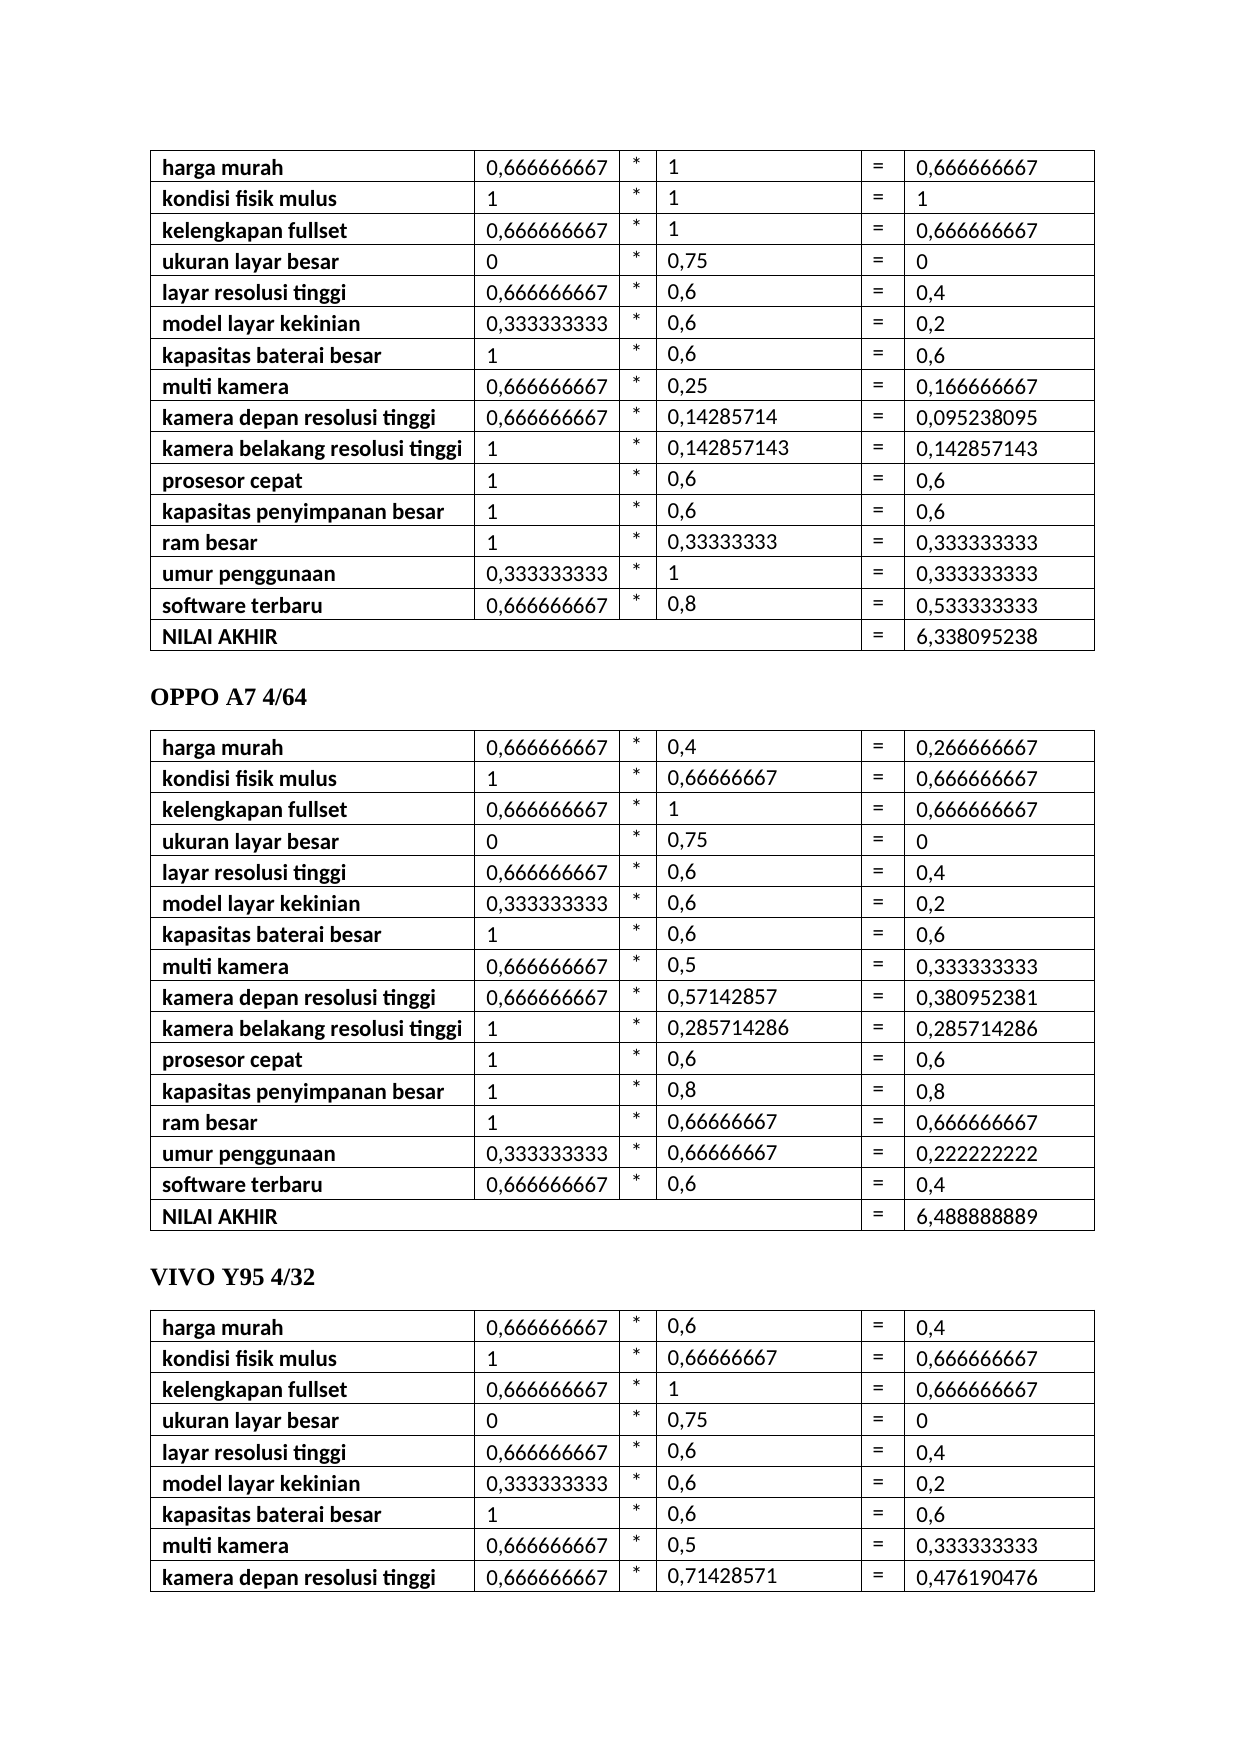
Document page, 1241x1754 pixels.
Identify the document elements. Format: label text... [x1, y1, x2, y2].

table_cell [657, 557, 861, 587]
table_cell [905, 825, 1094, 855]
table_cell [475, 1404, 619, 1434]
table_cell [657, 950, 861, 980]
list OPPO A7 4/64 [150, 682, 1090, 711]
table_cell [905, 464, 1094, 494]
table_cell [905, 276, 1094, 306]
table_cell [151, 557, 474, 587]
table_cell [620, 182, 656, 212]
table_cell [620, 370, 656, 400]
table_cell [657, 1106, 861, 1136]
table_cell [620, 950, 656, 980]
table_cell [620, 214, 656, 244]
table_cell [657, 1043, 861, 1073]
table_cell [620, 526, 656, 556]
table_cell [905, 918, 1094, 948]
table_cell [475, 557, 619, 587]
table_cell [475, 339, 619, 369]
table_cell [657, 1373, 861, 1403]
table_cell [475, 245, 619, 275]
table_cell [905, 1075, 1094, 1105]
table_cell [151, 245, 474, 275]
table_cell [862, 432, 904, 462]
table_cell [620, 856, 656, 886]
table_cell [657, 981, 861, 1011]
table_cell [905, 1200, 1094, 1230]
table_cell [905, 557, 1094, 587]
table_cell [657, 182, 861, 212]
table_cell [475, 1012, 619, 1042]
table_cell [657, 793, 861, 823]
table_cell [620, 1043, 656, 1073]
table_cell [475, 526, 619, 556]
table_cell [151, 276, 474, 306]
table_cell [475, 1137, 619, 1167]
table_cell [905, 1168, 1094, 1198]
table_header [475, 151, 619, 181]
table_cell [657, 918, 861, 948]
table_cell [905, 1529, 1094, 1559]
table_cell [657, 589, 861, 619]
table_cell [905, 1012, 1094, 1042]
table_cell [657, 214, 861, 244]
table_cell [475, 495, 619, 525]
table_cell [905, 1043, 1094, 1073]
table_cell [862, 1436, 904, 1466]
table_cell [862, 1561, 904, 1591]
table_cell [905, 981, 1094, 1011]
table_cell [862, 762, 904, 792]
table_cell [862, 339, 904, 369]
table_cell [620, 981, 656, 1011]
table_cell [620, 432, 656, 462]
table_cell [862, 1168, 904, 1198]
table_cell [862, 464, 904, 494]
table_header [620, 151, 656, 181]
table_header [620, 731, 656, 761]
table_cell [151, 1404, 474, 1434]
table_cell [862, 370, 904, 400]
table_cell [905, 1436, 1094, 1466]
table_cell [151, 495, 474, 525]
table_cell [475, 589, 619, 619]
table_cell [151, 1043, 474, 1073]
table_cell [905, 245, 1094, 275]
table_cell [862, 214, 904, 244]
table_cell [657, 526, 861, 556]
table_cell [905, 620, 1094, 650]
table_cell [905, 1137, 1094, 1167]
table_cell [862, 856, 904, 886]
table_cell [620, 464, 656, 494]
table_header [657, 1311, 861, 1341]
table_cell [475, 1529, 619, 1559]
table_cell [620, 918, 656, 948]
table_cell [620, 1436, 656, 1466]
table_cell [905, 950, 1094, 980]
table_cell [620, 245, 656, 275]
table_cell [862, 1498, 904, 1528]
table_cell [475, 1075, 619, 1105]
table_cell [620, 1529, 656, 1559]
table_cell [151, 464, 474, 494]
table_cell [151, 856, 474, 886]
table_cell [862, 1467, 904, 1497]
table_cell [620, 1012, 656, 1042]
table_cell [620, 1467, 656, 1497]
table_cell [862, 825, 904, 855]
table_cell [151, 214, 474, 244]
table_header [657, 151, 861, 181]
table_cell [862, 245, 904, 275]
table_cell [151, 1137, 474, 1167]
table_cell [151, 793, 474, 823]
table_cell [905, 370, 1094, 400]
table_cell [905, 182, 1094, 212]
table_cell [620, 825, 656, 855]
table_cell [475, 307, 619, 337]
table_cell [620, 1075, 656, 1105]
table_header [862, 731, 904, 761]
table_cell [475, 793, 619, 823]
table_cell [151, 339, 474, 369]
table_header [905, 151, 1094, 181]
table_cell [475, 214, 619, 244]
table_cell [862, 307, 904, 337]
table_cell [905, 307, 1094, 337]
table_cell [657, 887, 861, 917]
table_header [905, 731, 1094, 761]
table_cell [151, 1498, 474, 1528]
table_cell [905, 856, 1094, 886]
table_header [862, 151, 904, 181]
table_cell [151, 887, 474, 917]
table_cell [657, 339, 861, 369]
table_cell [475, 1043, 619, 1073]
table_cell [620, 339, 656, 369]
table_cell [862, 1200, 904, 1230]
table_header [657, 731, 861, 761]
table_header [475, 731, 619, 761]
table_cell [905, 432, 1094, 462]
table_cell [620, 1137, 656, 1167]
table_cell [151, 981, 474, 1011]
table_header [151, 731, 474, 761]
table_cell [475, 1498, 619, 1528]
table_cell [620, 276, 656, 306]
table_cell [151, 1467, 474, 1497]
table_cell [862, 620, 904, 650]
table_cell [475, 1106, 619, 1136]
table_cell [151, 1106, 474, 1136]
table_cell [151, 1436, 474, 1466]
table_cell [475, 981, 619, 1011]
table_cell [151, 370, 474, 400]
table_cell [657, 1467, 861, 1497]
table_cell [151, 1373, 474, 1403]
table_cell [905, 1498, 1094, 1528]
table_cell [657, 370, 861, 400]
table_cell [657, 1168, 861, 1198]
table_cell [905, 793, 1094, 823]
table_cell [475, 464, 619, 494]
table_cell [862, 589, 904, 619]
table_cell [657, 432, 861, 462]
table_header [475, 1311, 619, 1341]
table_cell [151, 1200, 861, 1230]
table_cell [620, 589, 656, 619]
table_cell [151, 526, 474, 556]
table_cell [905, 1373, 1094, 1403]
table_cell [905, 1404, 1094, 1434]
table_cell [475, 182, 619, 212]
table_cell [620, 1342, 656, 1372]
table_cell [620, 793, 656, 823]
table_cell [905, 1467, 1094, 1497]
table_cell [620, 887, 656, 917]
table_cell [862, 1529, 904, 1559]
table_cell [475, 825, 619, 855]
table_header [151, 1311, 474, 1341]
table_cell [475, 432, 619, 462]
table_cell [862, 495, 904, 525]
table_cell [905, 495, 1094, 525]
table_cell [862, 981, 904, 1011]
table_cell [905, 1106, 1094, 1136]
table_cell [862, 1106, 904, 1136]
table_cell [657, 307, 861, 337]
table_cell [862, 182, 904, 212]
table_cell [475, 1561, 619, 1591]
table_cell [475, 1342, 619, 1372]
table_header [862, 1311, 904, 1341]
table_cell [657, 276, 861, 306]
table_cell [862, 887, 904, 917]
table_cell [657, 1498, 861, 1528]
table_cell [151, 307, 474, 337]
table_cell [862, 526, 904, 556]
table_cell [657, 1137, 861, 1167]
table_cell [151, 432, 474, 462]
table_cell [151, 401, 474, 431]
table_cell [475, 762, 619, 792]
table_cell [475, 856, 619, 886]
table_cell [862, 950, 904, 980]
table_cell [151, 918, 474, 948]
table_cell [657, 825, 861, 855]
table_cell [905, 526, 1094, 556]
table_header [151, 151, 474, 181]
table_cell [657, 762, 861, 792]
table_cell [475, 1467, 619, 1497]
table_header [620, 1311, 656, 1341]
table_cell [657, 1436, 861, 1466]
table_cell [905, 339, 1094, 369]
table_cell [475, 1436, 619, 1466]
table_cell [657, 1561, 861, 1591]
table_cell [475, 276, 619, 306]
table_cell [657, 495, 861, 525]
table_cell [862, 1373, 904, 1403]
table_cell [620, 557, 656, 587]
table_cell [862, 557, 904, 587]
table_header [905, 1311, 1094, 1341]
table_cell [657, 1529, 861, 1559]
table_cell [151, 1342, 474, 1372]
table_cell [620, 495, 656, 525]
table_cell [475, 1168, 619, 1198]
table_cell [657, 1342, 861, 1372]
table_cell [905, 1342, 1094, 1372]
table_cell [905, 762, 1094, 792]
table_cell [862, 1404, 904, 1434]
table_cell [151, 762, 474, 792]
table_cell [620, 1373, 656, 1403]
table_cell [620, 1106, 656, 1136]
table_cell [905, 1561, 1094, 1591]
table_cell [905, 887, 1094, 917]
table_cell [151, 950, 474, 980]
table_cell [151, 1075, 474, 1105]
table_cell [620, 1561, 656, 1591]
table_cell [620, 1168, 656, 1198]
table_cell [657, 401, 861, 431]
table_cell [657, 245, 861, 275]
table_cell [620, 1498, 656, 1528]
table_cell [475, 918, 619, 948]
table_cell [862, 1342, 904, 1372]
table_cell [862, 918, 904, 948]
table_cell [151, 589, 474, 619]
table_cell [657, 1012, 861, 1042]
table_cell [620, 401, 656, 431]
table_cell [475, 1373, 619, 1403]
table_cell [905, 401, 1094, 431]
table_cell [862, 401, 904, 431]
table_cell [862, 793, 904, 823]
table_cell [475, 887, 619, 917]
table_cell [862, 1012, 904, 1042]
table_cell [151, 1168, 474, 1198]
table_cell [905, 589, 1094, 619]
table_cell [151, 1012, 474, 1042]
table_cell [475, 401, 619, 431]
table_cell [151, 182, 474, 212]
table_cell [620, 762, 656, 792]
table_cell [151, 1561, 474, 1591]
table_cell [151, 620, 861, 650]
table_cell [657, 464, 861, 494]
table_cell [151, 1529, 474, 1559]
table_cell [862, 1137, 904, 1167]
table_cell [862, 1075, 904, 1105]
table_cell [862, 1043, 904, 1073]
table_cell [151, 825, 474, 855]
list VIVO Y95 4/32 [150, 1262, 1090, 1291]
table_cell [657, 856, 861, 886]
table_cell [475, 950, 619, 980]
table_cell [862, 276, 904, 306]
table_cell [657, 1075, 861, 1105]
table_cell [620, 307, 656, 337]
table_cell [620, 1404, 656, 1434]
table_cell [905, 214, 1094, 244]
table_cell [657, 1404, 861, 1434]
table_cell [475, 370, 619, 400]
